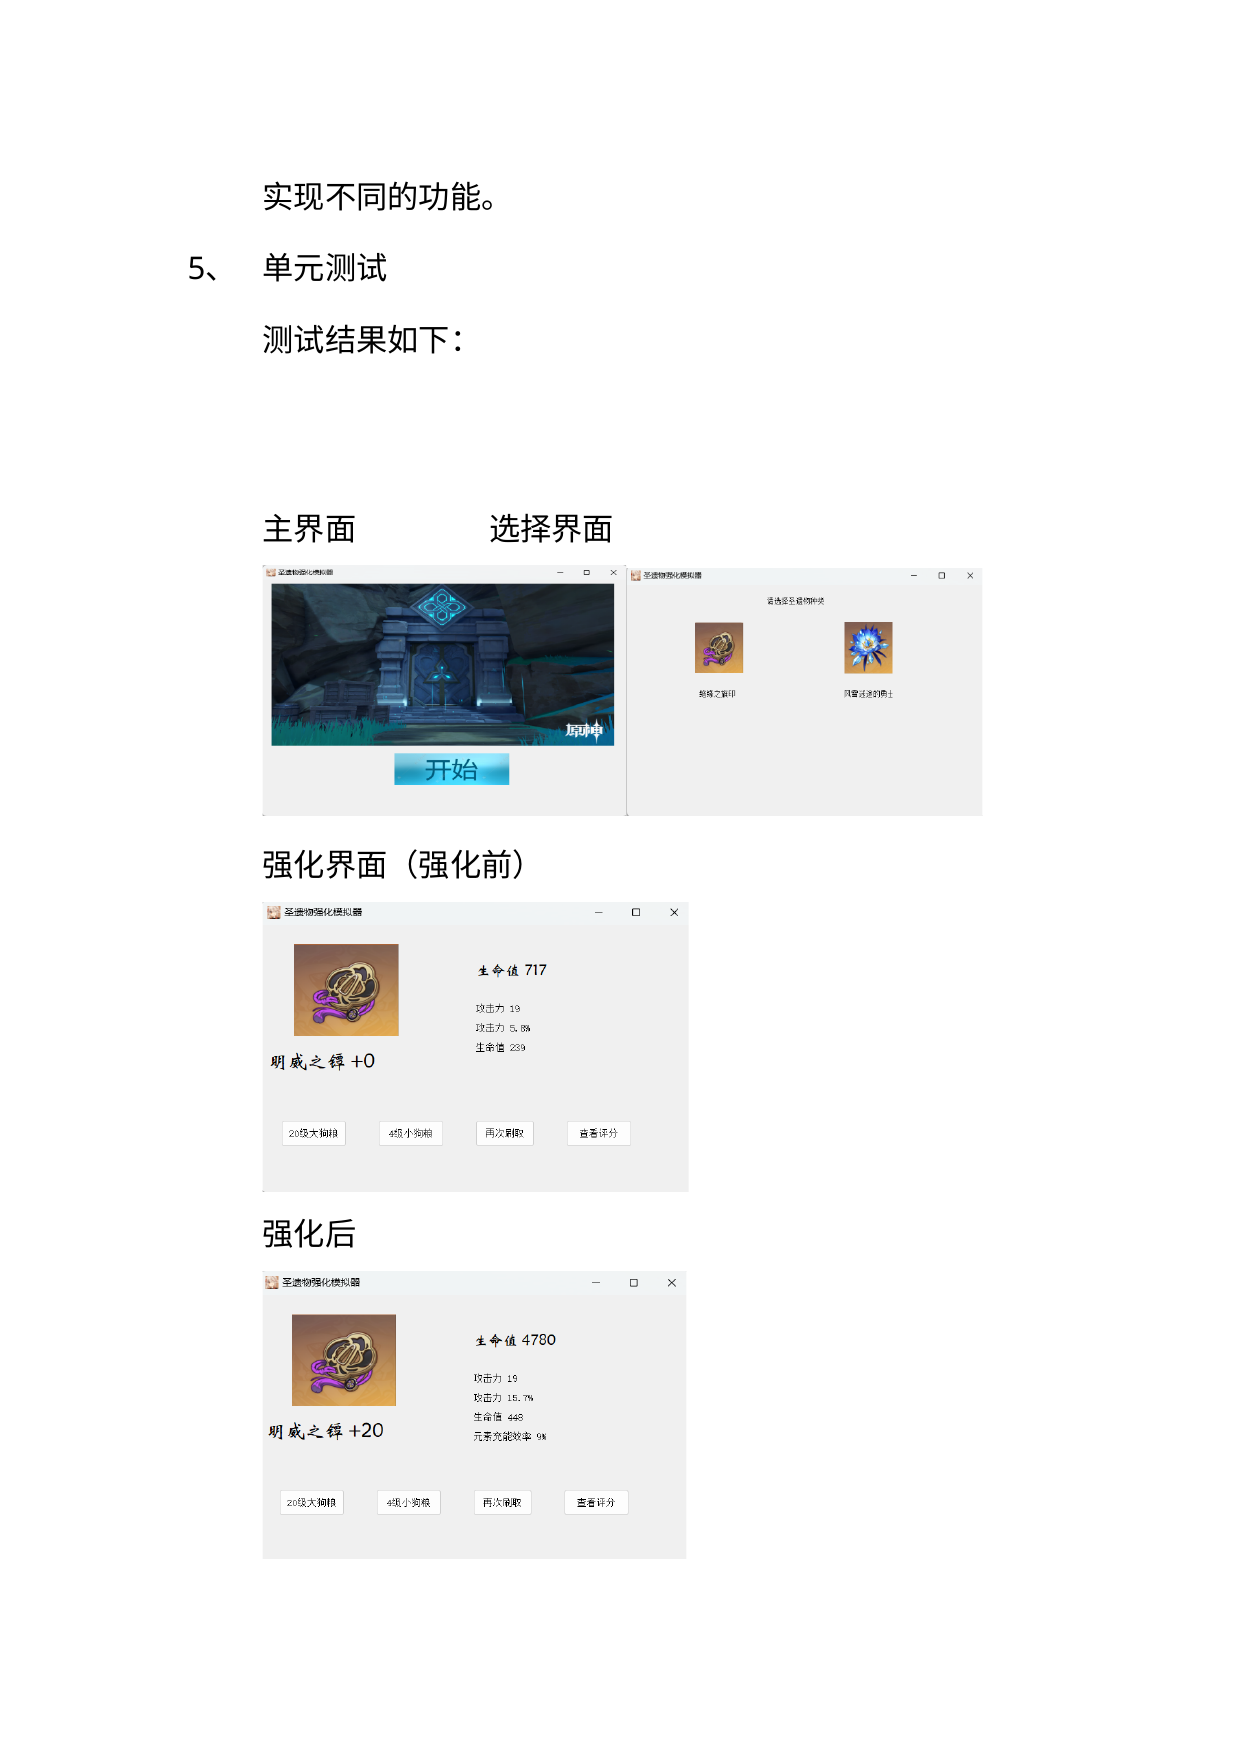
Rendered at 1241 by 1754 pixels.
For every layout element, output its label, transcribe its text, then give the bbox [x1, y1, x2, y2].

list 强化后 [262, 1199, 1053, 1264]
list 测试结果如下： [262, 306, 1053, 371]
picture [262, 1271, 687, 1559]
list 主界面 选择界面 [262, 494, 1053, 559]
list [262, 162, 1053, 227]
list 强化界面（强化前） [262, 830, 1053, 895]
picture [262, 902, 689, 1192]
list 单元测试 [187, 234, 1053, 299]
picture [262, 565, 983, 816]
